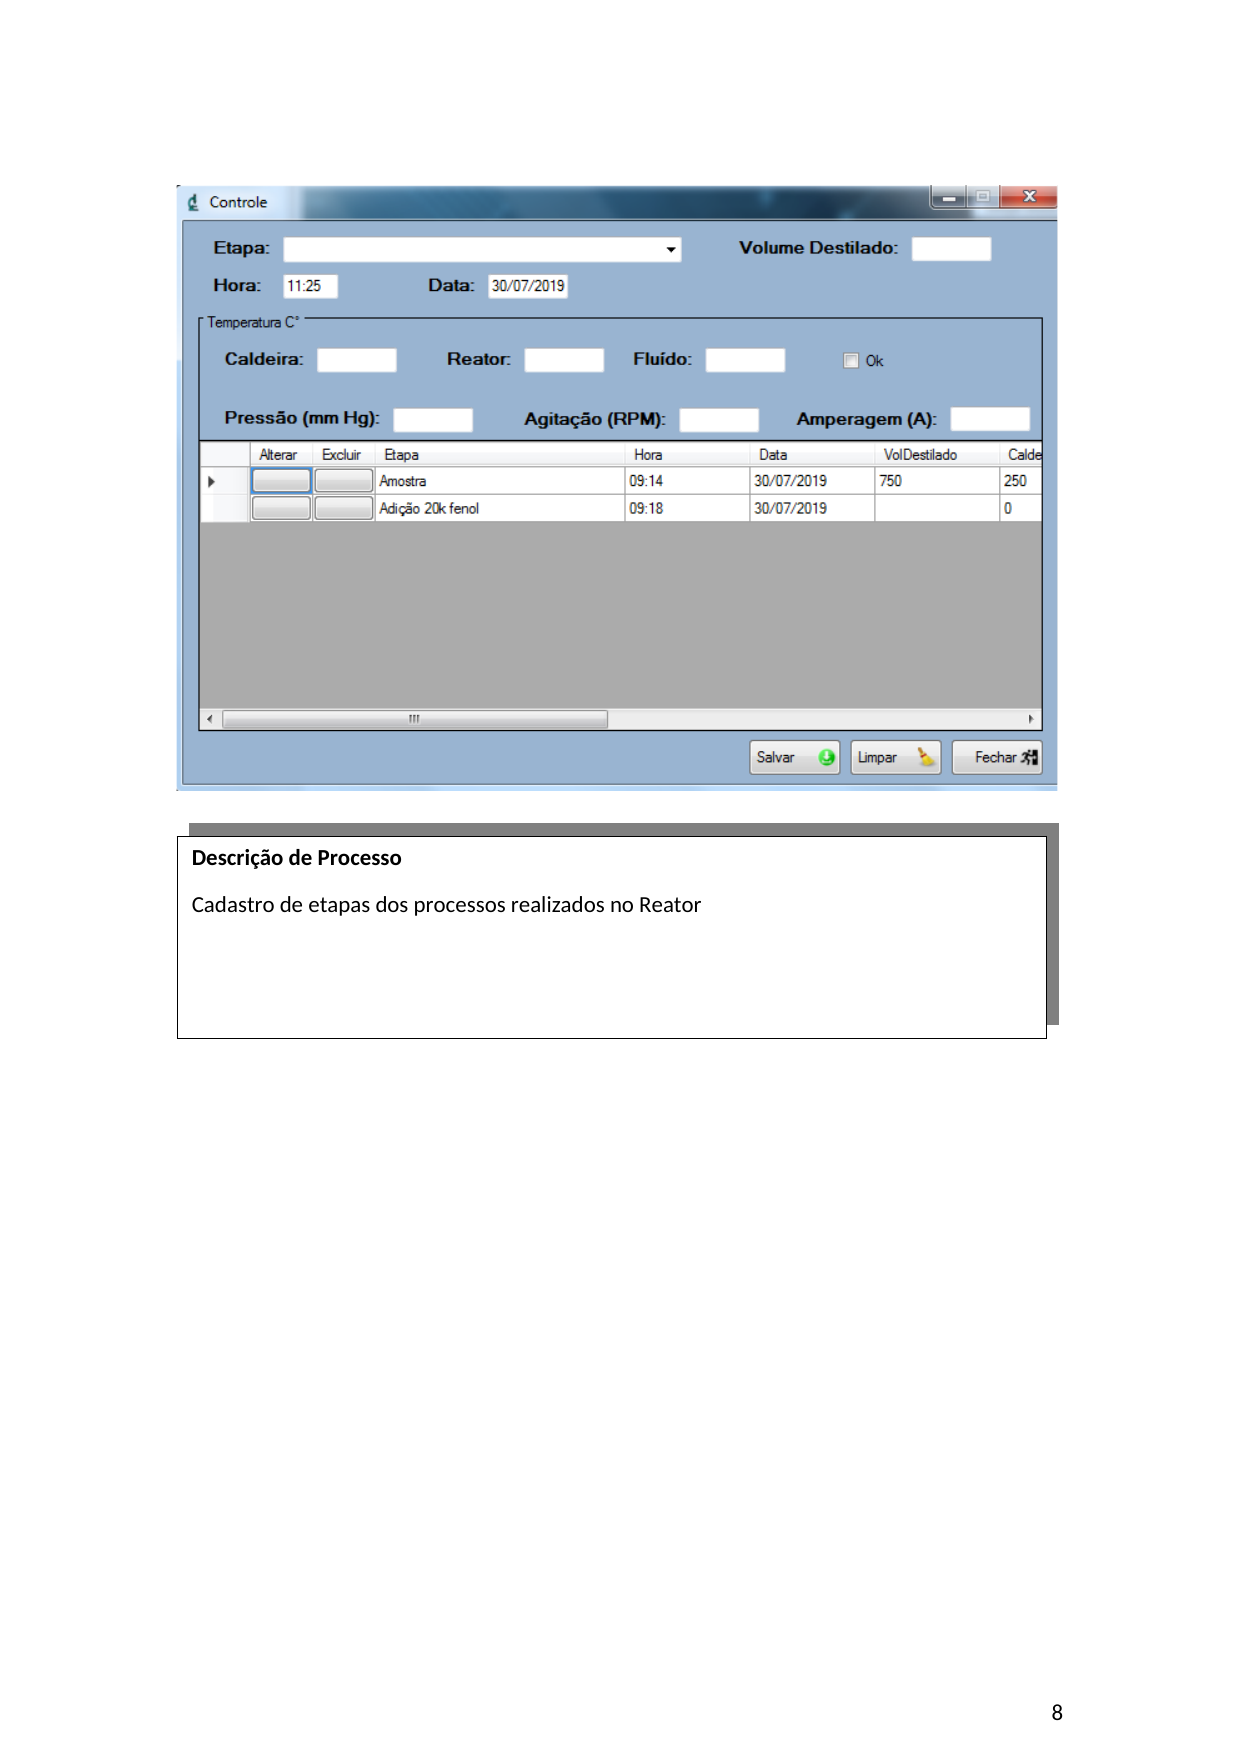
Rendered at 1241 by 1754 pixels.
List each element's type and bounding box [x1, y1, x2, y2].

picture [176, 185, 1058, 791]
